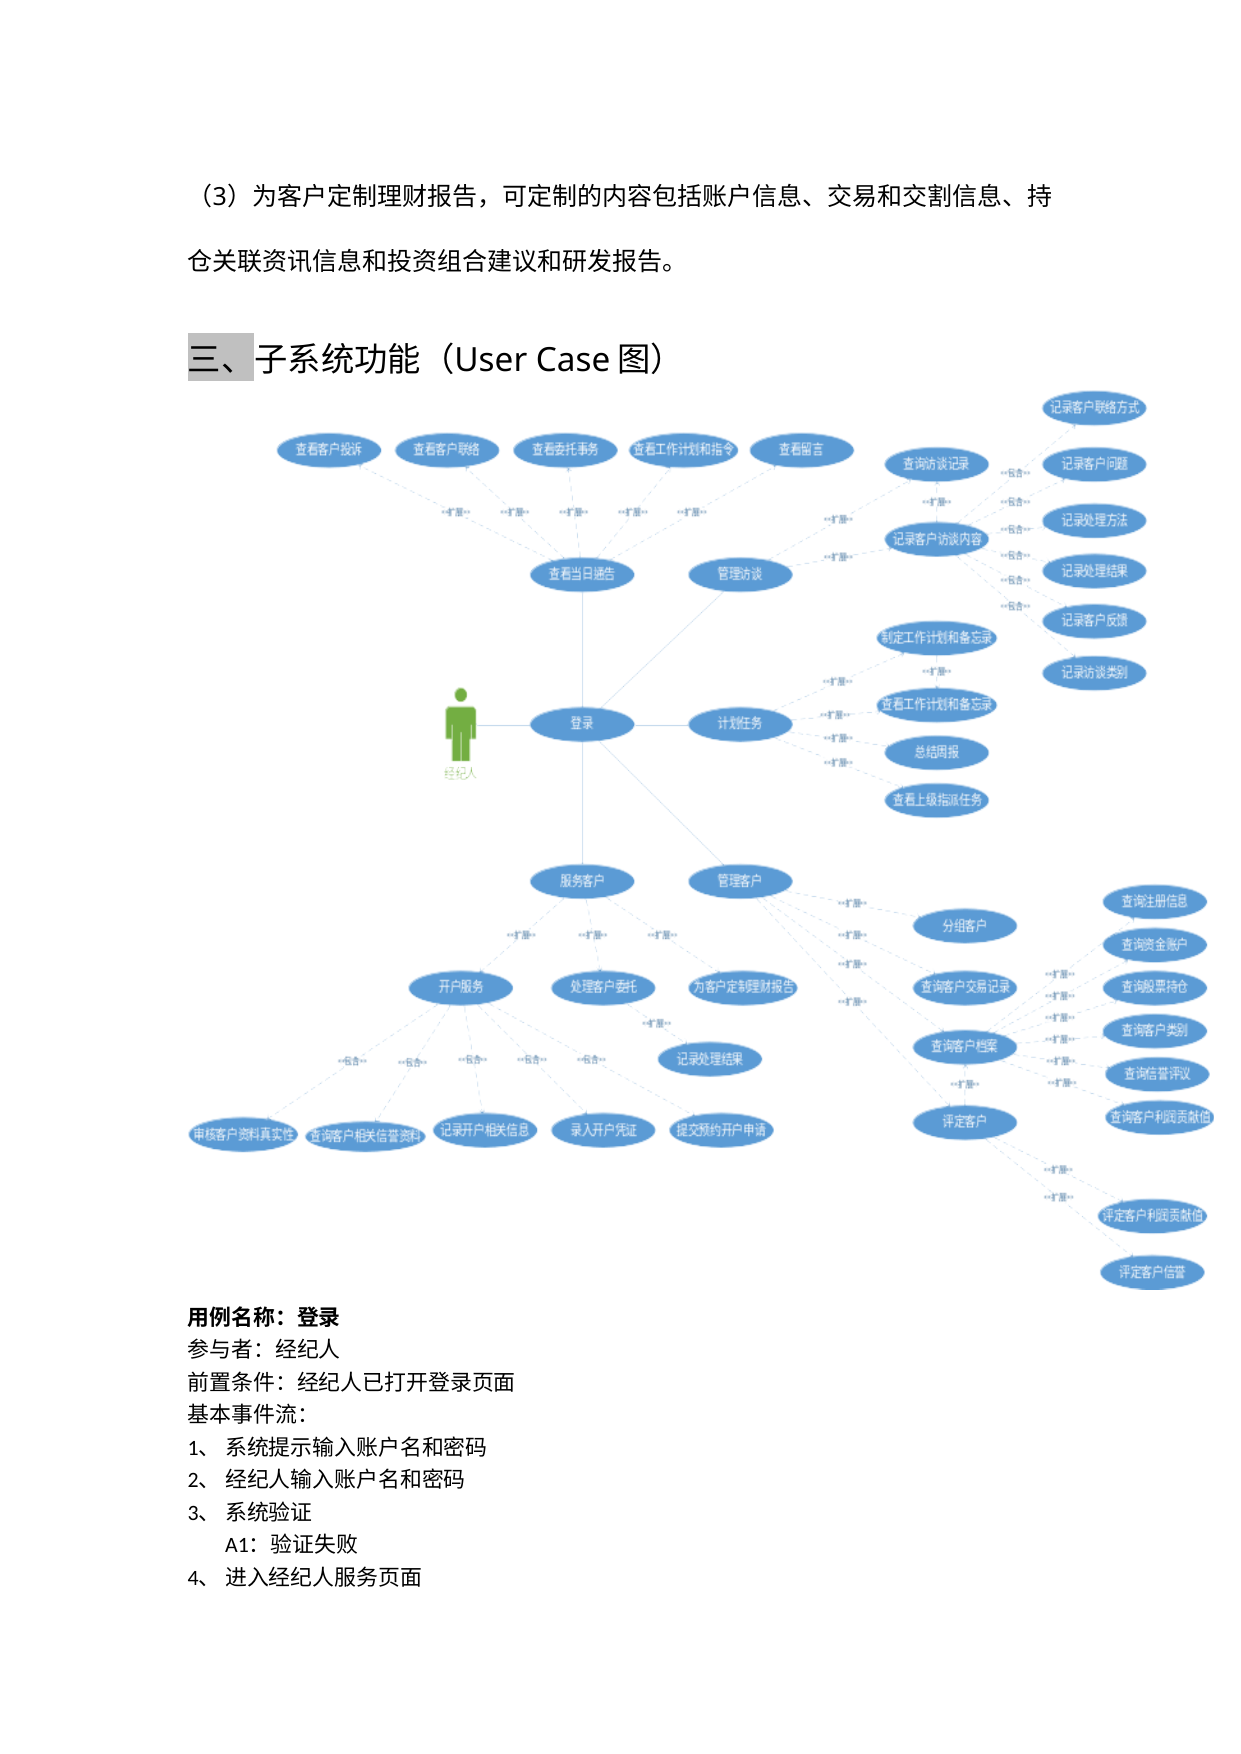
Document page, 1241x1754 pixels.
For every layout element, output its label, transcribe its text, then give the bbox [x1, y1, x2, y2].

list 系统提示输入账户名和密码 [187, 1429, 1053, 1462]
list 经纪人输入账户名和密码 [187, 1462, 1053, 1494]
text 前置条件：经纪人已打开登录页面 [187, 1364, 1053, 1397]
text 参与者：经纪人 [187, 1332, 1053, 1364]
text 基本事件流： [187, 1397, 1053, 1429]
text （3）为客户定制理财报告，可定制的内容包括账户信息、交易和交割信息、持仓关联资讯信息和投资组合建议和研发报告。 [187, 162, 1053, 292]
text 三、子系统功能（User Case图） [187, 324, 1053, 389]
list A1：验证失败 [225, 1527, 1053, 1559]
list 进入经纪人服务页面 [187, 1559, 1053, 1592]
list 系统验证 [187, 1494, 1053, 1527]
text 用例名称：登录 [187, 389, 1053, 1332]
